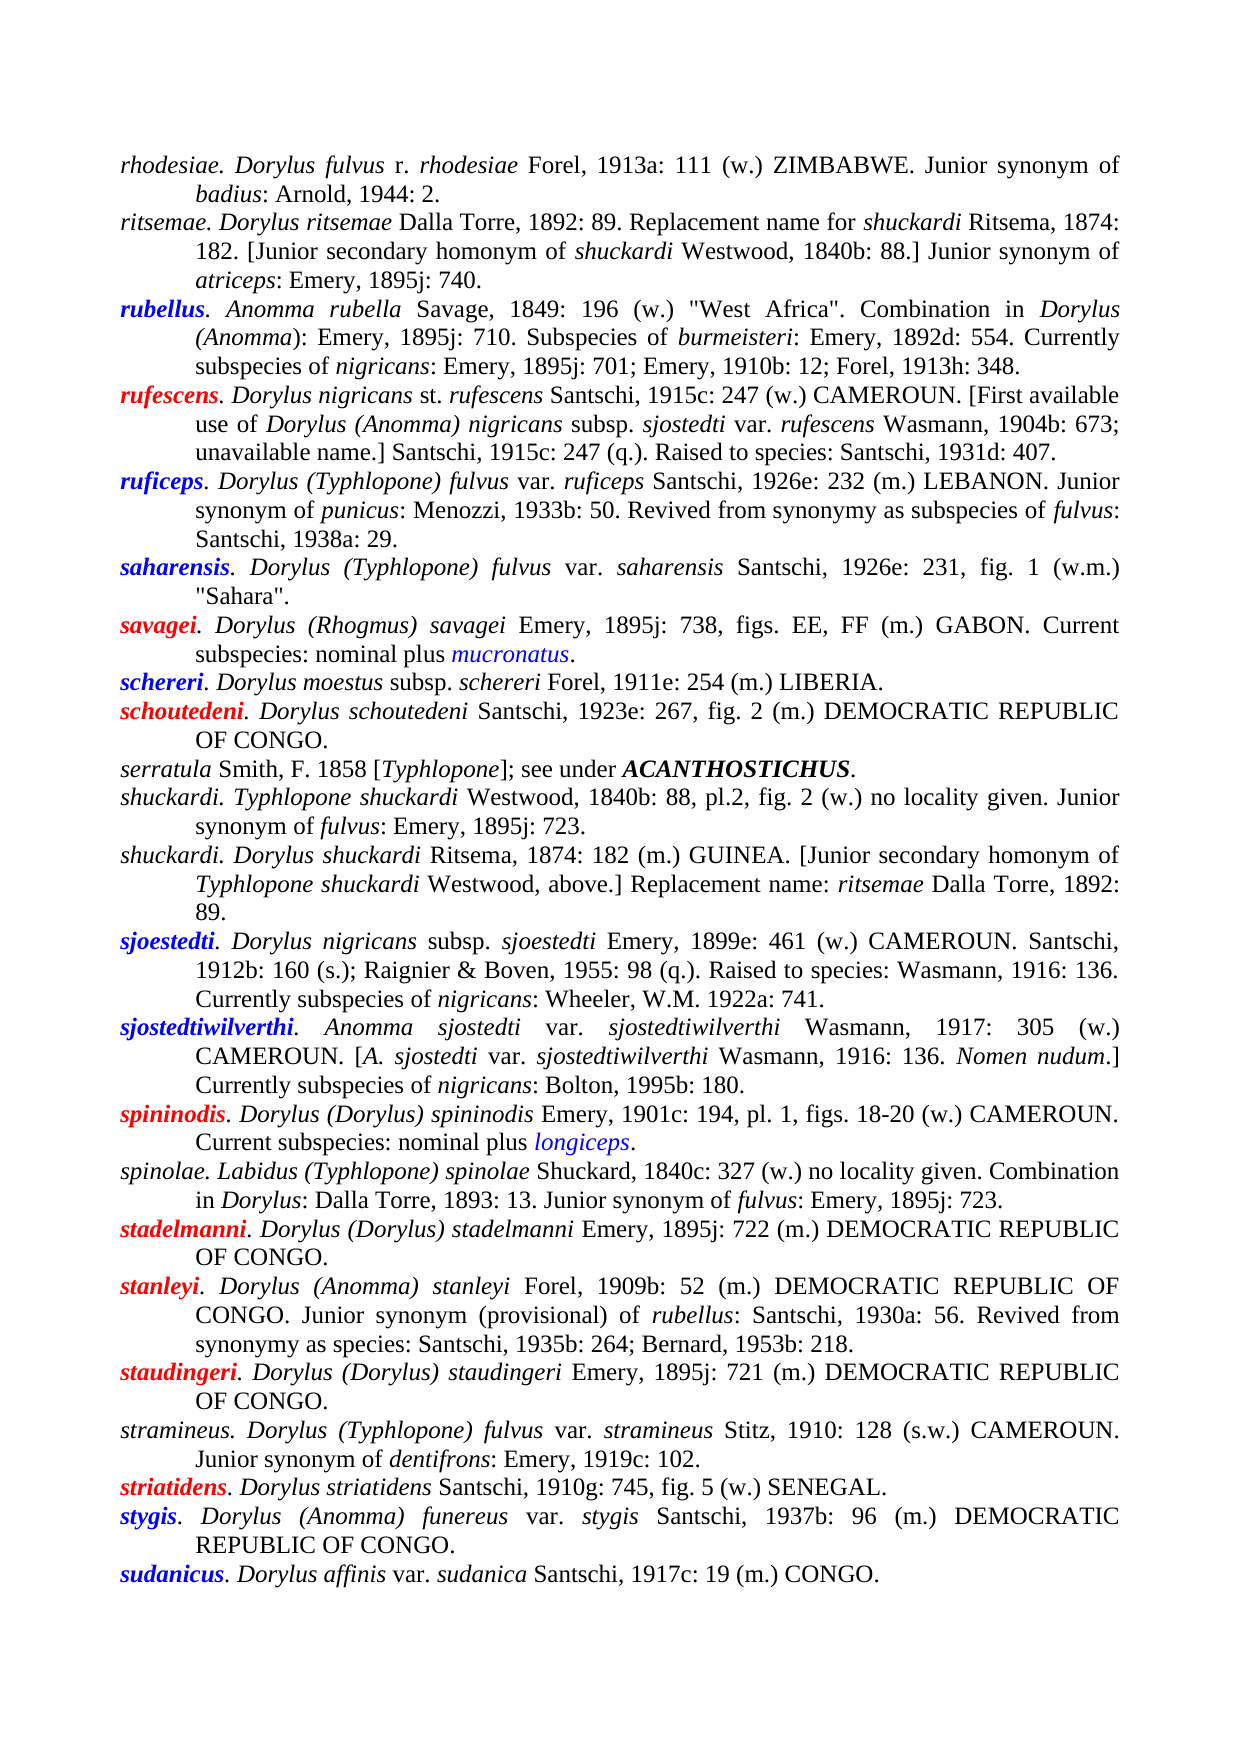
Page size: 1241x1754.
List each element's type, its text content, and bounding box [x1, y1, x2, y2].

text staudingeri. Dorylus (Dorylus) staudingeri Emery, 1895j: 721 (m.) DEMOCRATIC REPUBLIC OF CONGO. [120, 1357, 1120, 1415]
text sjostedtiwilverthi. Anomma sjostedti var. sjostedtiwilverthi Wasmann, 1917: 305 (w.) CAMEROUN. [A. sjostedti var. sjostedtiwilverthi Wasmann, 1916: 136. Nomen nudum.] Currently subspecies of nigricans: Bolton, 1995b: 180. [120, 1012, 1120, 1099]
text sjoestedti. Dorylus nigricans subsp. sjoestedti Emery, 1899e: 461 (w.) CAMEROUN. Santschi, 1912b: 160 (s.); Raignier & Boven, 1955: 98 (q.). Raised to species: Wasmann, 1916: 136. Currently subspecies of nigricans: Wheeler, W.M. 1922a: 741. [120, 926, 1120, 1012]
text schoutedeni. Dorylus schoutedeni Santschi, 1923e: 267, fig. 2 (m.) DEMOCRATIC REPUBLIC OF CONGO. [120, 696, 1120, 754]
text savagei. Dorylus (Rhogmus) savagei Emery, 1895j: 738, figs. EE, FF (m.) GABON. Current subspecies: nominal plus mucronatus. [120, 610, 1120, 667]
text shuckardi. Dorylus shuckardi Ritsema, 1874: 182 (m.) GUINEA. [Junior secondary homonym of Typhlopone shuckardi Westwood, above.] Replacement name: ritsemae Dalla Torre, 1892: 89. [120, 840, 1120, 926]
text striatidens. Dorylus striatidens Santschi, 1910g: 745, fig. 5 (w.) SENEGAL. [120, 1472, 1120, 1501]
text stygis. Dorylus (Anomma) funereus var. stygis Santschi, 1937b: 96 (m.) DEMOCRATIC REPUBLIC OF CONGO. [120, 1501, 1120, 1559]
text rubellus. Anomma rubella Savage, 1849: 196 (w.) "West Africa". Combination in Dorylus (Anomma): Emery, 1895j: 710. Subspecies of burmeisteri: Emery, 1892d: 554. Currently subspecies of nigricans: Emery, 1895j: 701; Emery, 1910b: 12; Forel, 1913h: 348. [120, 294, 1120, 380]
text sudanicus. Dorylus affinis var. sudanica Santschi, 1917c: 19 (m.) CONGO. [120, 1559, 1120, 1587]
text stramineus. Dorylus (Typhlopone) fulvus var. stramineus Stitz, 1910: 128 (s.w.) CAMEROUN. Junior synonym of dentifrons: Emery, 1919c: 102. [120, 1415, 1120, 1472]
text ritsemae. Dorylus ritsemae Dalla Torre, 1892: 89. Replacement name for shuckardi Ritsema, 1874: 182. [Junior secondary homonym of shuckardi Westwood, 1840b: 88.] Junior synonym of atriceps: Emery, 1895j: 740. [120, 207, 1120, 294]
text spinolae. Labidus (Typhlopone) spinolae Shuckard, 1840c: 327 (w.) no locality given. Combination in Dorylus: Dalla Torre, 1893: 13. Junior synonym of fulvus: Emery, 1895j: 723. [120, 1156, 1120, 1214]
text serratula Smith, F. 1858 [Typhlopone]; see under ACANTHOSTICHUS. [120, 754, 1120, 782]
text spininodis. Dorylus (Dorylus) spininodis Emery, 1901c: 194, pl. 1, figs. 18-20 (w.) CAMEROUN. Current subspecies: nominal plus longiceps. [120, 1099, 1120, 1156]
text schereri. Dorylus moestus subsp. schereri Forel, 1911e: 254 (m.) LIBERIA. [120, 667, 1120, 696]
text stanleyi. Dorylus (Anomma) stanleyi Forel, 1909b: 52 (m.) DEMOCRATIC REPUBLIC OF CONGO. Junior synonym (provisional) of rubellus: Santschi, 1930a: 56. Revived from synonymy as species: Santschi, 1935b: 264; Bernard, 1953b: 218. [120, 1271, 1120, 1357]
text ruficeps. Dorylus (Typhlopone) fulvus var. ruficeps Santschi, 1926e: 232 (m.) LEBANON. Junior synonym of punicus: Menozzi, 1933b: 50. Revived from synonymy as subspecies of fulvus: Santschi, 1938a: 29. [120, 466, 1120, 552]
text rufescens. Dorylus nigricans st. rufescens Santschi, 1915c: 247 (w.) CAMEROUN. [First available use of Dorylus (Anomma) nigricans subsp. sjostedti var. rufescens Wasmann, 1904b: 673; unavailable name.] Santschi, 1915c: 247 (q.). Raised to species: Santschi, 1931d: 407. [120, 380, 1120, 466]
text shuckardi. Typhlopone shuckardi Westwood, 1840b: 88, pl.2, fig. 2 (w.) no locality given. Junior synonym of fulvus: Emery, 1895j: 723. [120, 782, 1120, 840]
text rhodesiae. Dorylus fulvus r. rhodesiae Forel, 1913a: 111 (w.) ZIMBABWE. Junior synonym of badius: Arnold, 1944: 2. [120, 150, 1120, 207]
text stadelmanni. Dorylus (Dorylus) stadelmanni Emery, 1895j: 722 (m.) DEMOCRATIC REPUBLIC OF CONGO. [120, 1214, 1120, 1271]
text saharensis. Dorylus (Typhlopone) fulvus var. saharensis Santschi, 1926e: 231, fig. 1 (w.m.) "Sahara". [120, 552, 1120, 610]
